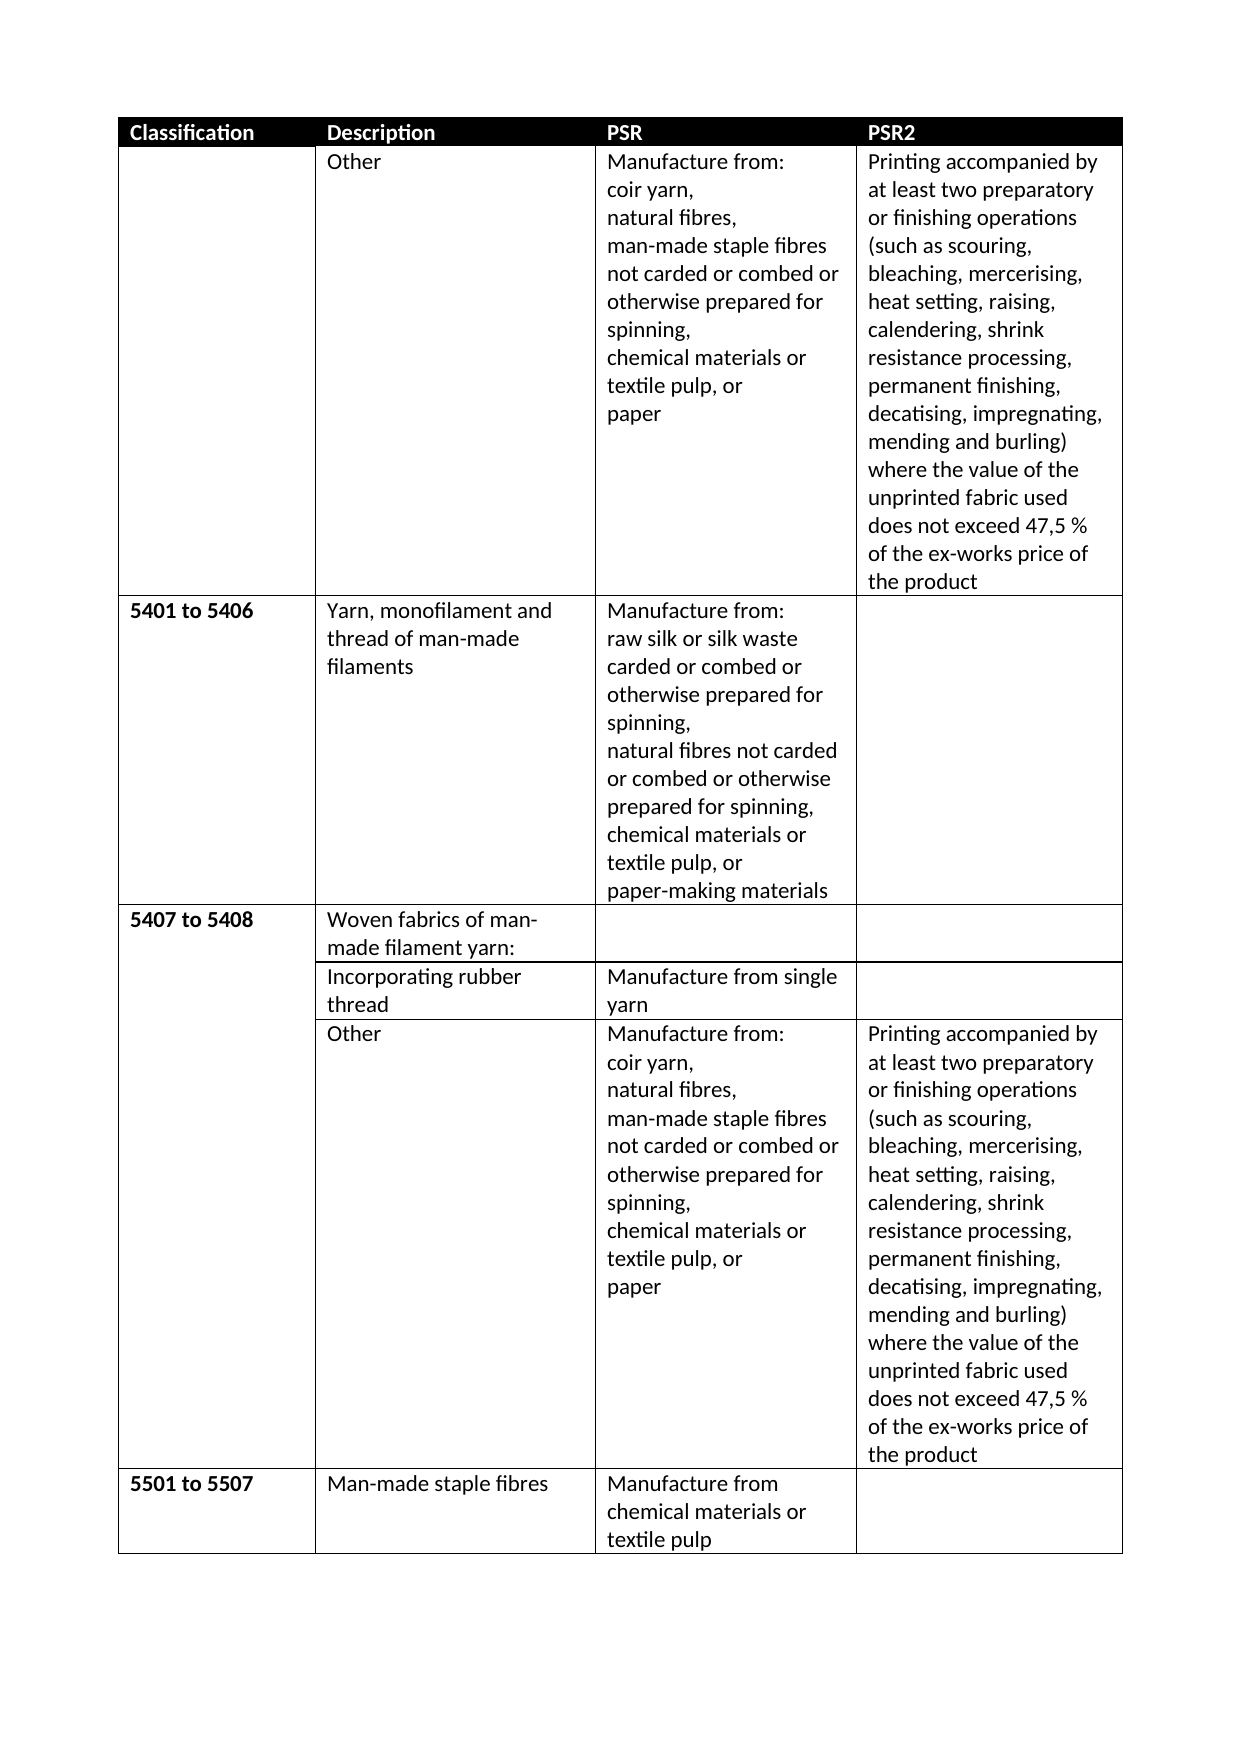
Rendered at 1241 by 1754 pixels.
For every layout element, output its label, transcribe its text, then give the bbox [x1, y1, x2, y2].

table_cell Manufacture from: coir yarn, natural fibres, man-made staple fibres not carded or combed or otherwise prepared for spinning, chemical materials or textile pulp, or paper [596, 1020, 856, 1468]
table_cell Woven fabrics of man-made filament yarn: [316, 905, 595, 961]
table_cell Man-made staple fibres [316, 1469, 595, 1553]
table_cell Other [316, 146, 595, 595]
table_header PSR [596, 118, 856, 146]
table_cell Manufacture from chemical materials or textile pulp [596, 1469, 856, 1553]
table_cell 5401 to 5406 [119, 596, 315, 904]
table_cell Printing accompanied by at least two preparatory or finishing operations (such as scouring, bleaching, mercerising, heat setting, raising, calendering, shrink resistance processing, permanent finishing, decatising, impregnating, mending and burling) where the value of the unprinted fabric used does not exceed 47,5 % of the ex-works price of the product [857, 1020, 1122, 1468]
table_cell Incorporating rubber thread [316, 963, 595, 1018]
table_cell [857, 1469, 1122, 1553]
table_cell [857, 905, 1122, 961]
table_cell Other [316, 1020, 595, 1468]
table_cell [857, 596, 1122, 904]
table_cell [596, 905, 856, 961]
table_header Description [316, 118, 595, 146]
table_header PSR2 [857, 118, 1122, 146]
table_cell 5407 to 5408 [119, 905, 315, 1468]
table_cell Manufacture from: raw silk or silk waste carded or combed or otherwise prepared for spinning, natural fibres not carded or combed or otherwise prepared for spinning, chemical materials or textile pulp, or paper-making materials [596, 596, 856, 904]
table_header Classification [119, 118, 315, 146]
table_cell Manufacture from single yarn [596, 963, 856, 1018]
table_cell Printing accompanied by at least two preparatory or finishing operations (such as scouring, bleaching, mercerising, heat setting, raising, calendering, shrink resistance processing, permanent finishing, decatising, impregnating, mending and burling) where the value of the unprinted fabric used does not exceed 47,5 % of the ex-works price of the product [857, 146, 1122, 595]
table_cell Yarn, monofilament and thread of man-made filaments [316, 596, 595, 904]
table_cell Manufacture from: coir yarn, natural fibres, man-made staple fibres not carded or combed or otherwise prepared for spinning, chemical materials or textile pulp, or paper [596, 146, 856, 595]
table_cell [857, 963, 1122, 1018]
table_cell 5501 to 5507 [119, 1469, 315, 1553]
